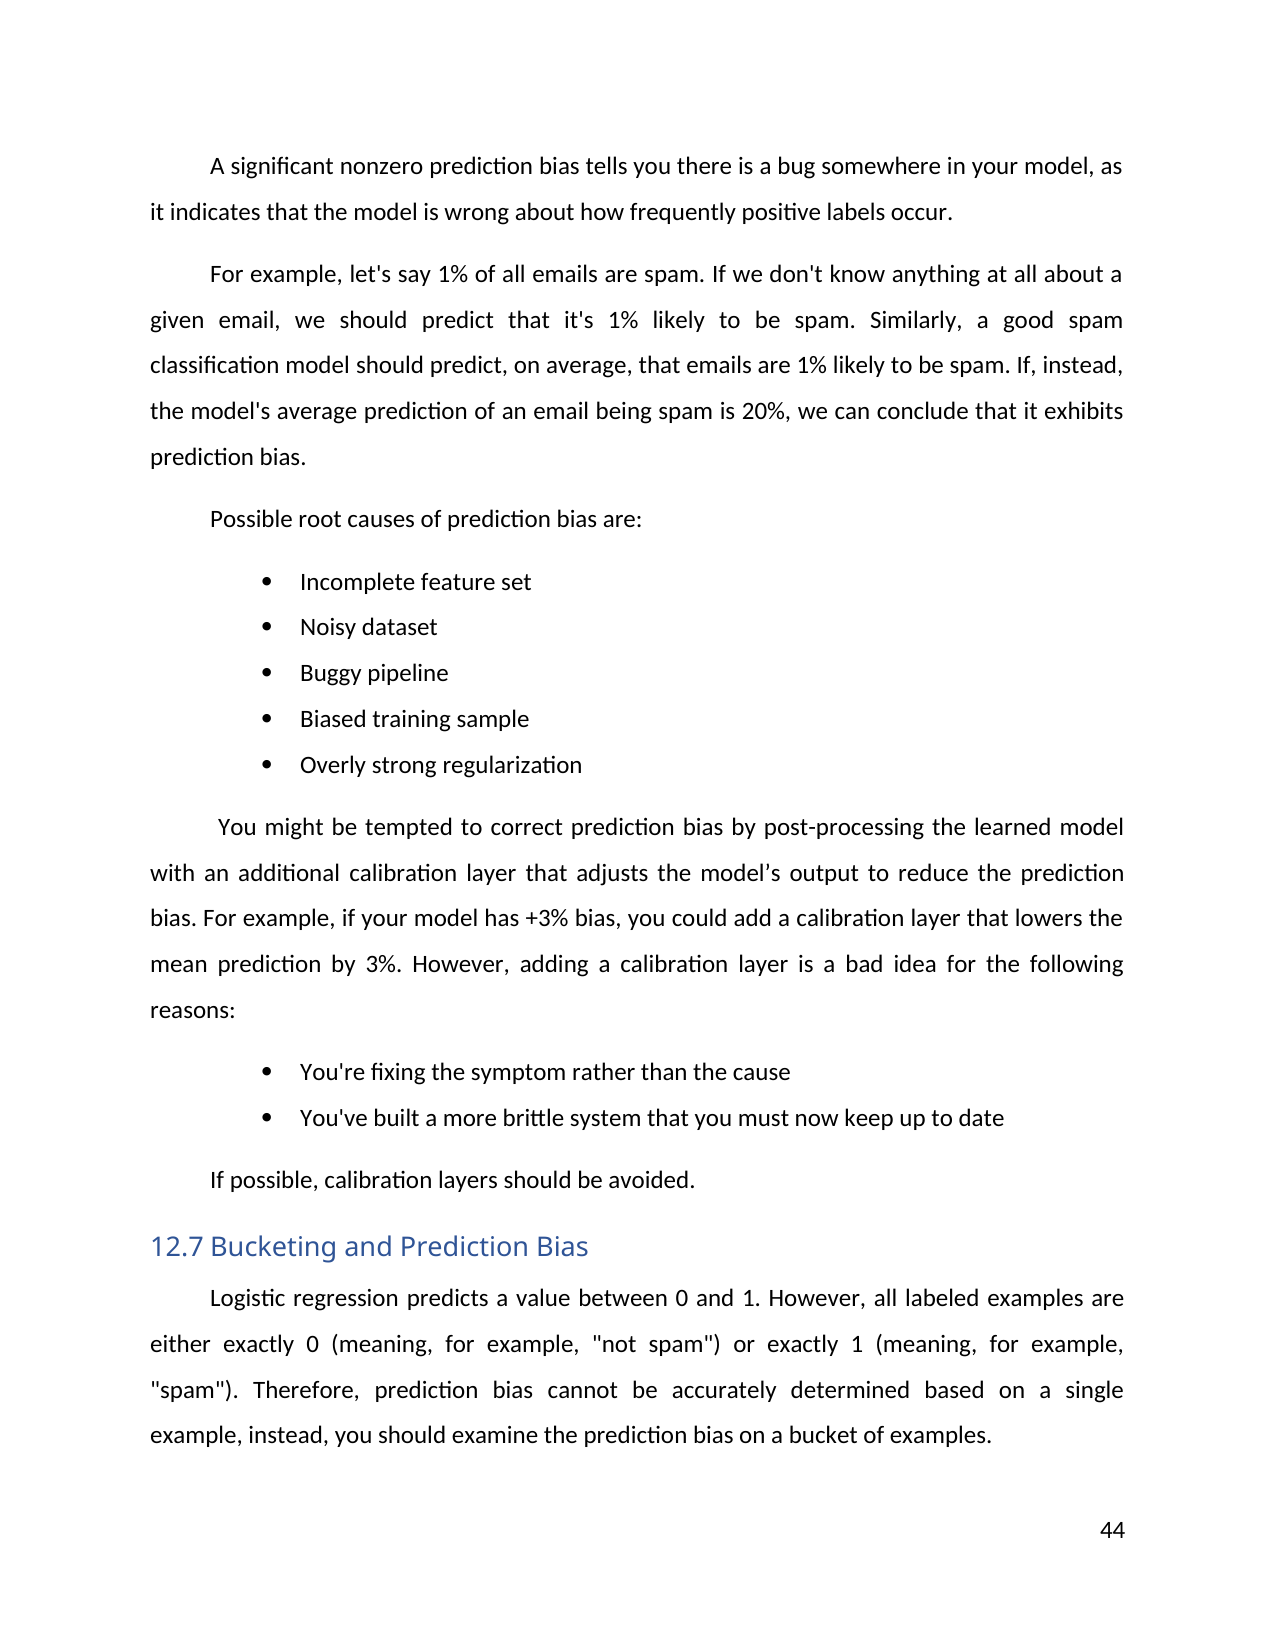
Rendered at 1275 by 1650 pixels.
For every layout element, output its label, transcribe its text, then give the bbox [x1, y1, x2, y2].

list Buggy pipeline [262, 657, 1125, 688]
list You've built a more brittle system that you must now keep up to date [262, 1102, 1125, 1133]
text Possible root causes of prediction bias are: [150, 503, 1125, 534]
list You're fixing the symptom rather than the cause [262, 1056, 1125, 1087]
text You might be tempted to correct prediction bias by post-processing the learned model with an additional calibration layer that adjusts the model’s output to reduce the prediction bias. For example, if your model has +3% bias, you could add a calibration layer that lowers the mean prediction by 3%. However, adding a calibration layer is a bad idea for the following reasons: [150, 811, 1125, 1024]
text A significant nonzero prediction bias tells you there is a bug somewhere in your model, as it indicates that the model is wrong about how frequently positive labels occur. [150, 150, 1125, 226]
text For example, let's say 1% of all emails are spam. If we don't know anything at all about a given email, we should predict that it's 1% likely to be spam. Similarly, a good spam classification model should predict, on average, that emails are 1% likely to be spam. If, instead, the model's average prediction of an email being spam is 20%, we can conclude that it exhibits prediction bias. [150, 258, 1125, 472]
text Logistic regression predicts a value between 0 and 1. However, all labeled examples are either exactly 0 (meaning, for example, "not spam") or exactly 1 (meaning, for example, "spam"). Therefore, prediction bias cannot be accurately determined based on a single example, instead, you should examine the prediction bias on a bucket of examples. [150, 1282, 1125, 1450]
text If possible, calibration layers should be avoided. [150, 1164, 1125, 1195]
list Overly strong regularization [262, 749, 1125, 779]
list Incomplete feature set [262, 566, 1125, 596]
list Noisy dataset [262, 612, 1125, 642]
subtitle Bucketing and Prediction Bias [150, 1227, 1125, 1264]
list Biased training sample [262, 703, 1125, 733]
